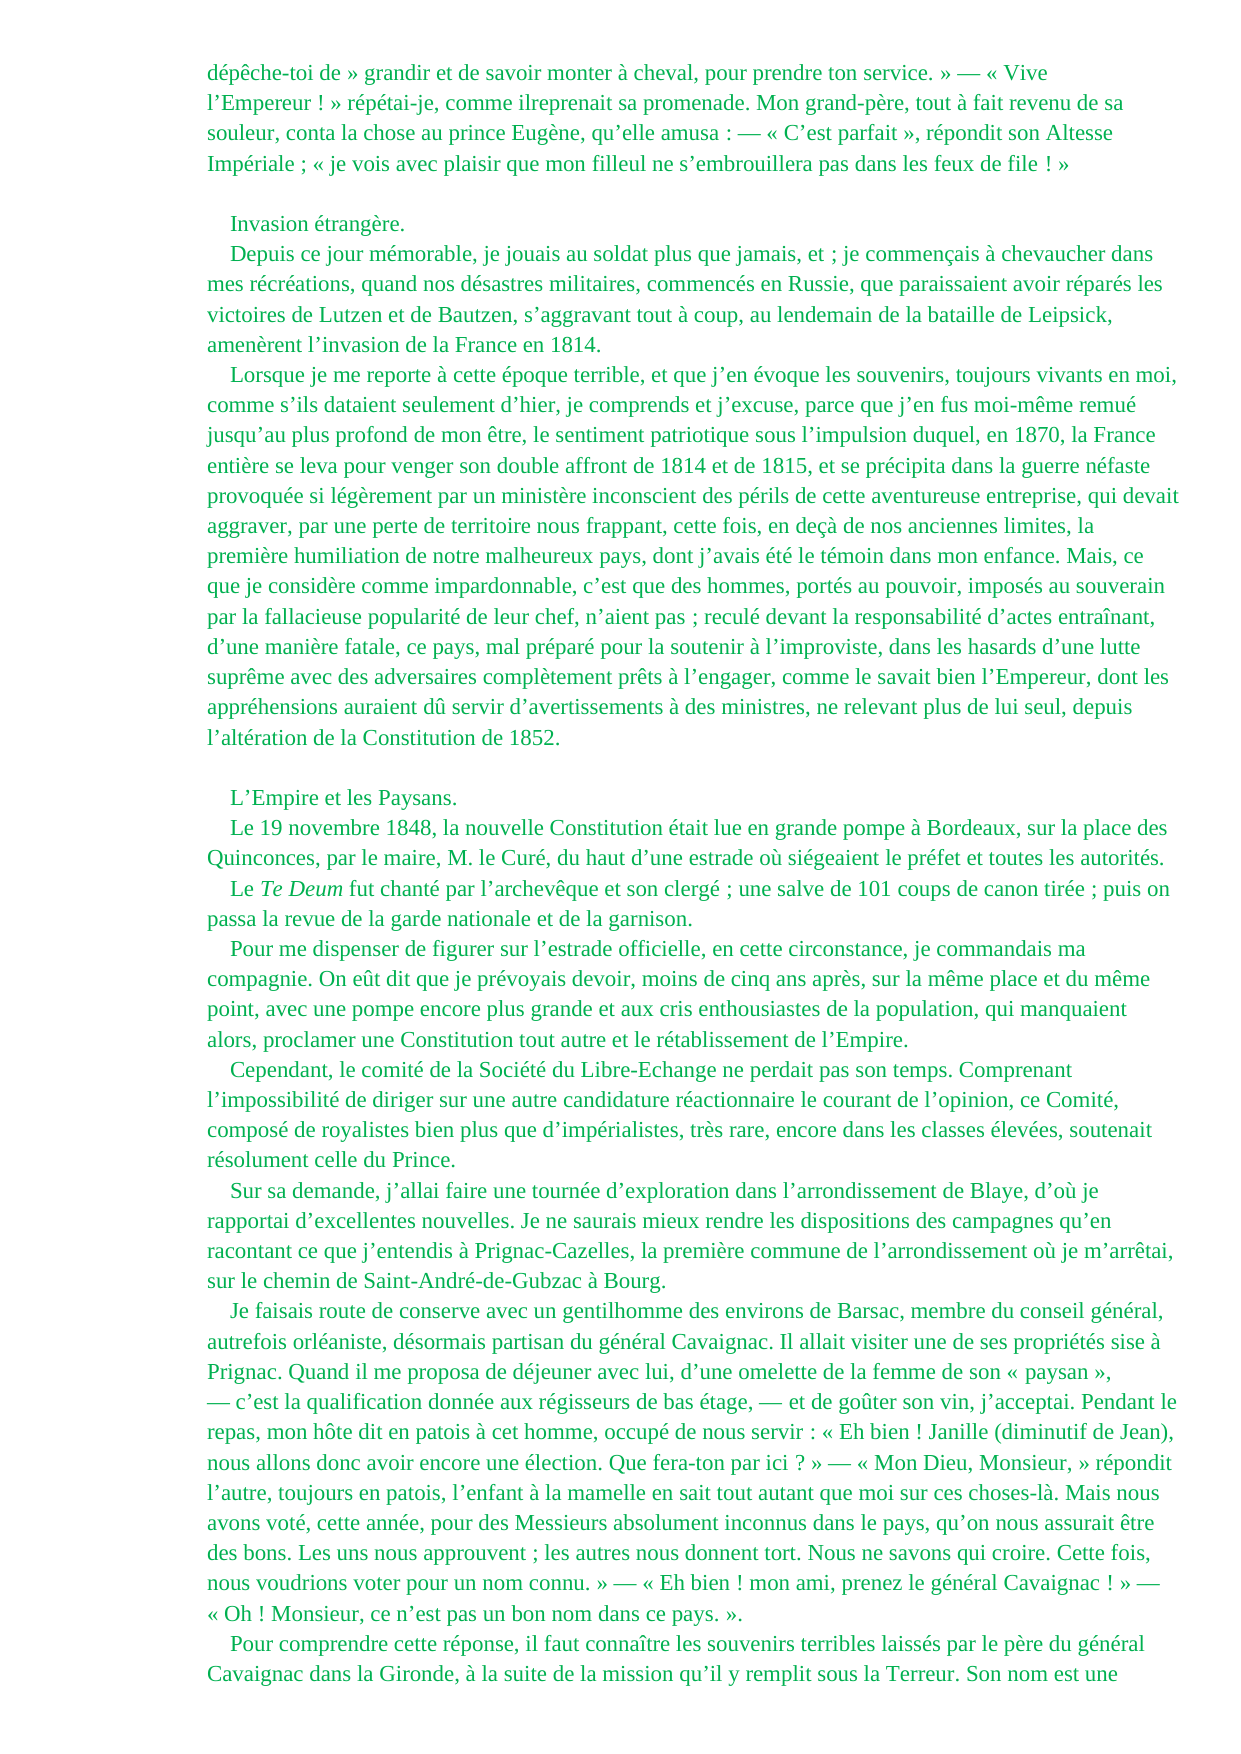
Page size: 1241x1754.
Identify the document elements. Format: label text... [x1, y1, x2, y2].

text Cependant, le comité de la Société du Libre-Echange ne perdait pas son temps. Comprenant l’impossibilité de diriger sur une autre candidature réactionnaire le courant de l’opinion, ce Comité, composé de royalistes bien plus que d’impérialistes, très rare, encore dans les classes élevées, soutenait résolument celle du Prince. [207, 1056, 1181, 1173]
text L’Empire et les Paysans. [207, 784, 1181, 810]
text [207, 59, 1181, 176]
text Depuis ce jour mémorable, je jouais au soldat plus que jamais, et ; je commençais à chevaucher dans mes récréations, quand nos désastres militaires, commencés en Russie, que paraissaient avoir réparés les victoires de Lutzen et de Bautzen, s’aggravant tout à coup, au lendemain de la bataille de Leipsick, amenèrent l’invasion de la France en 1814. [207, 240, 1181, 357]
text Le Te Deum fut chanté par l’archevêque et son clergé ; une salve de 101 coups de canon tirée ; puis on passa la revue de la garde nationale et de la garnison. [207, 875, 1181, 931]
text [207, 1630, 1181, 1686]
text Je faisais route de conserve avec un gentilhomme des environs de Barsac, membre du conseil général, autrefois orléaniste, désormais partisan du général Cavaignac. Il allait visiter une de ses propriétés sise à Prignac. Quand il me proposa de déjeuner avec lui, d’une omelette de la femme de son « paysan », — c’est la qualification donnée aux régisseurs de bas étage, — et de goûter son vin, j’acceptai. Pendant le repas, mon hôte dit en patois à cet homme, occupé de nous servir : « Eh bien ! Janille (diminutif de Jean), nous allons donc avoir encore une élection. Que fera-ton par ici ? » — « Mon Dieu, Monsieur, » répondit l’autre, toujours en patois, l’enfant à la mamelle en sait tout autant que moi sur ces choses-là. Mais nous avons voté, cette année, pour des Messieurs absolument inconnus dans le pays, qu’on nous assurait être des bons. Les uns nous approuvent ; les autres nous donnent tort. Nous ne savons qui croire. Cette fois, nous voudrions voter pour un nom connu. » — « Eh bien ! mon ami, prenez le général Cavaignac ! » — « Oh ! Monsieur, ce n’est pas un bon nom dans ce pays. ». [207, 1298, 1181, 1626]
text Sur sa demande, j’allai faire une tournée d’exploration dans l’arrondissement de Blaye, d’où je rapportai d’excellentes nouvelles. Je ne saurais mieux rendre les dispositions des campagnes qu’en racontant ce que j’entendis à Prignac-Cazelles, la première commune de l’arrondissement où je m’arrêtai, sur le chemin de Saint-André-de-Gubzac à Bourg. [207, 1177, 1181, 1294]
text Lorsque je me reporte à cette époque terrible, et que j’en évoque les souvenirs, toujours vivants en moi, comme s’ils dataient seulement d’hier, je comprends et j’excuse, parce que j’en fus moi-même remué jusqu’au plus profond de mon être, le sentiment patriotique sous l’impulsion duquel, en 1870, la France entière se leva pour venger son double affront de 1814 et de 1815, et se précipita dans la guerre néfaste provoquée si légèrement par un ministère inconscient des périls de cette aventureuse entreprise, qui devait aggraver, par une perte de territoire nous frappant, cette fois, en deçà de nos anciennes limites, la première humiliation de notre malheureux pays, dont j’avais été le témoin dans mon enfance. Mais, ce que je considère comme impardonnable, c’est que des hommes, portés au pouvoir, imposés au souverain par la fallacieuse popularité de leur chef, n’aient pas ; reculé devant la responsabilité d’actes entraînant, d’une manière fatale, ce pays, mal préparé pour la soutenir à l’improviste, dans les hasards d’une lutte suprême avec des adversaires complètement prêts à l’engager, comme le savait bien l’Empereur, dont les appréhensions auraient dû servir d’avertissements à des ministres, ne relevant plus de lui seul, depuis l’altération de la Constitution de 1852. [207, 361, 1181, 750]
text Le 19 novembre 1848, la nouvelle Constitution était lue en grande pompe à Bordeaux, sur la place des Quinconces, par le maire, M. le Curé, du haut d’une estrade où siégeaient le préfet et toutes les autorités. [207, 814, 1181, 871]
text Invasion étrangère. [207, 210, 1181, 236]
text Pour me dispenser de figurer sur l’estrade officielle, en cette circonstance, je commandais ma compagnie. On eût dit que je prévoyais devoir, moins de cinq ans après, sur la même place et du même point, avec une pompe encore plus grande et aux cris enthousiastes de la population, qui manquaient alors, proclamer une Constitution tout autre et le rétablissement de l’Empire. [207, 935, 1181, 1052]
